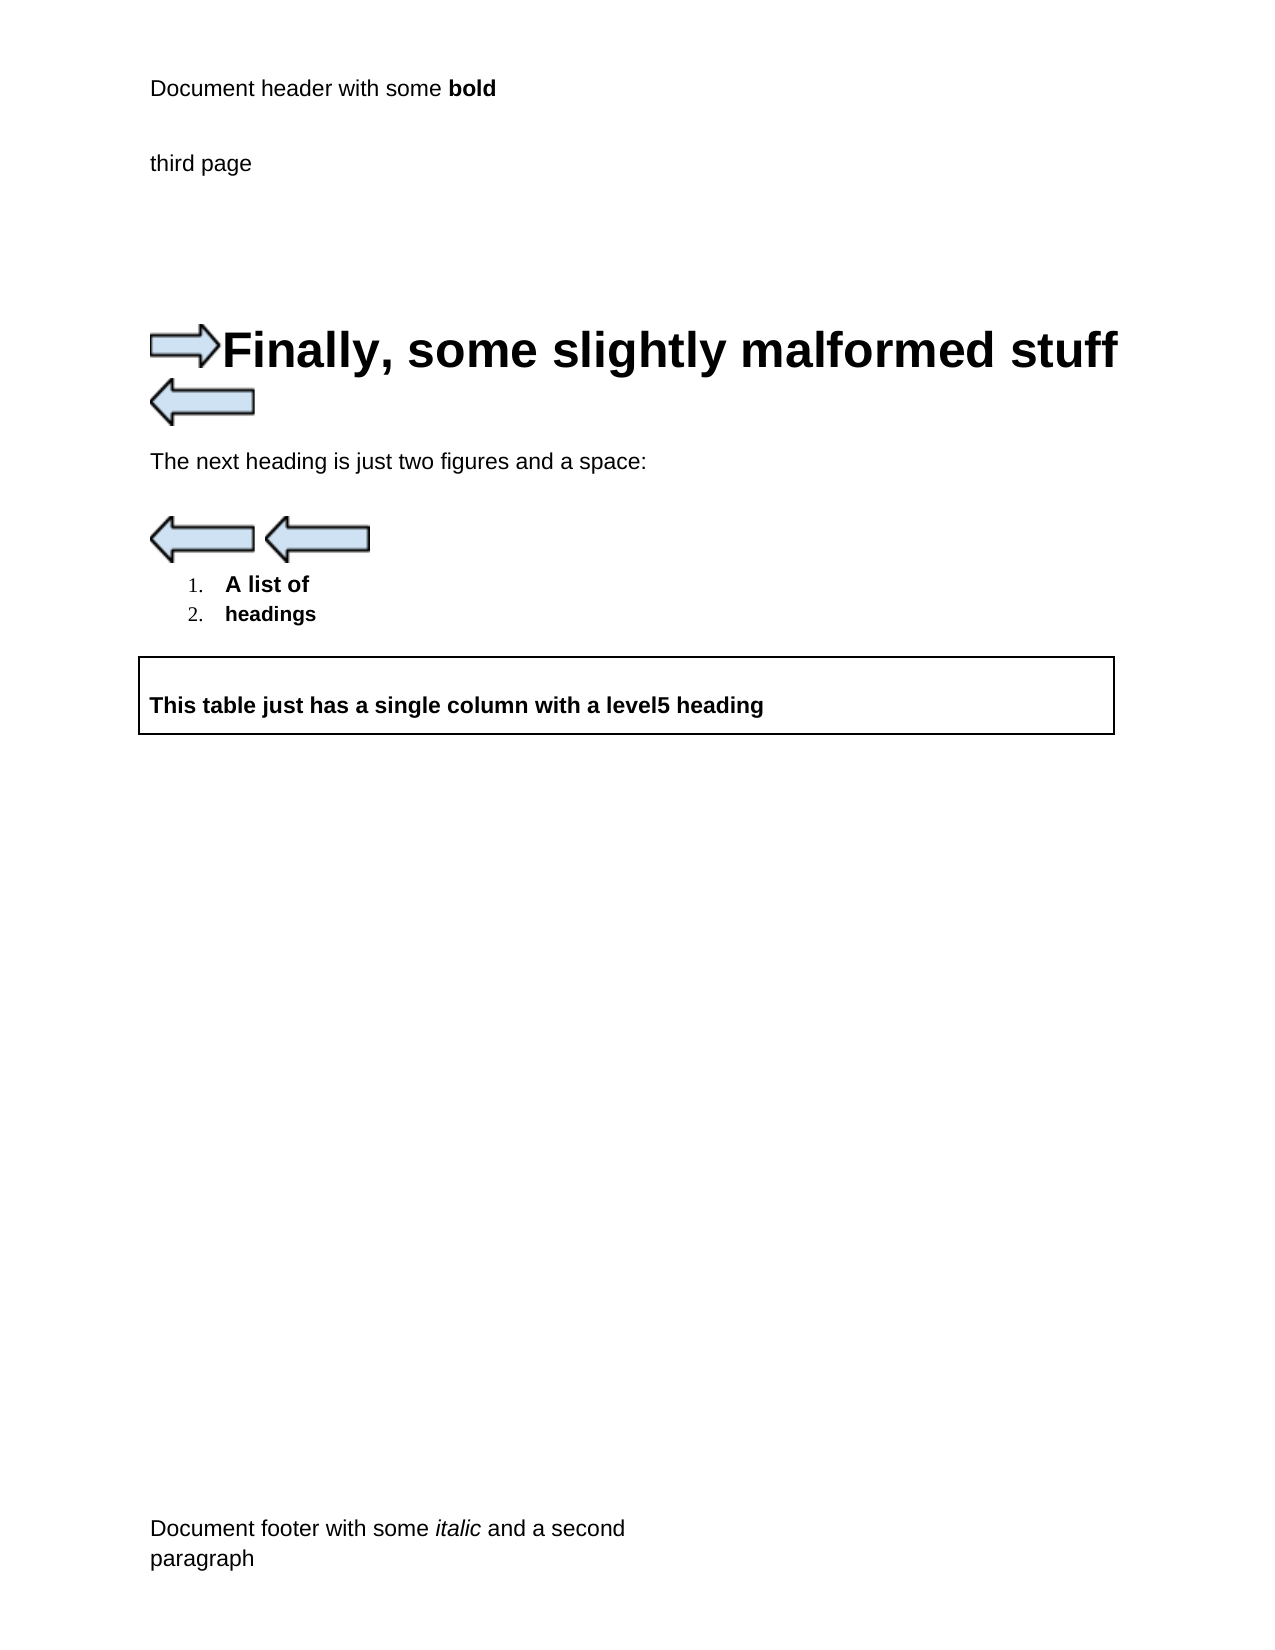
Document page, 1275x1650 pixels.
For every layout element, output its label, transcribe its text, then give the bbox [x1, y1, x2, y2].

picture [150, 516, 255, 563]
picture [265, 516, 370, 563]
text The next heading is just two figures and a space: [150, 448, 1125, 475]
subtitle A list of [188, 571, 1125, 598]
subtitle Finally, some slightly malformed stuff [150, 321, 1125, 436]
picture [150, 324, 222, 368]
table_header This table just has a single column with a level5 heading [140, 658, 1113, 732]
picture [150, 378, 255, 426]
text third page [150, 150, 1125, 176]
subtitle headings [188, 602, 1125, 626]
